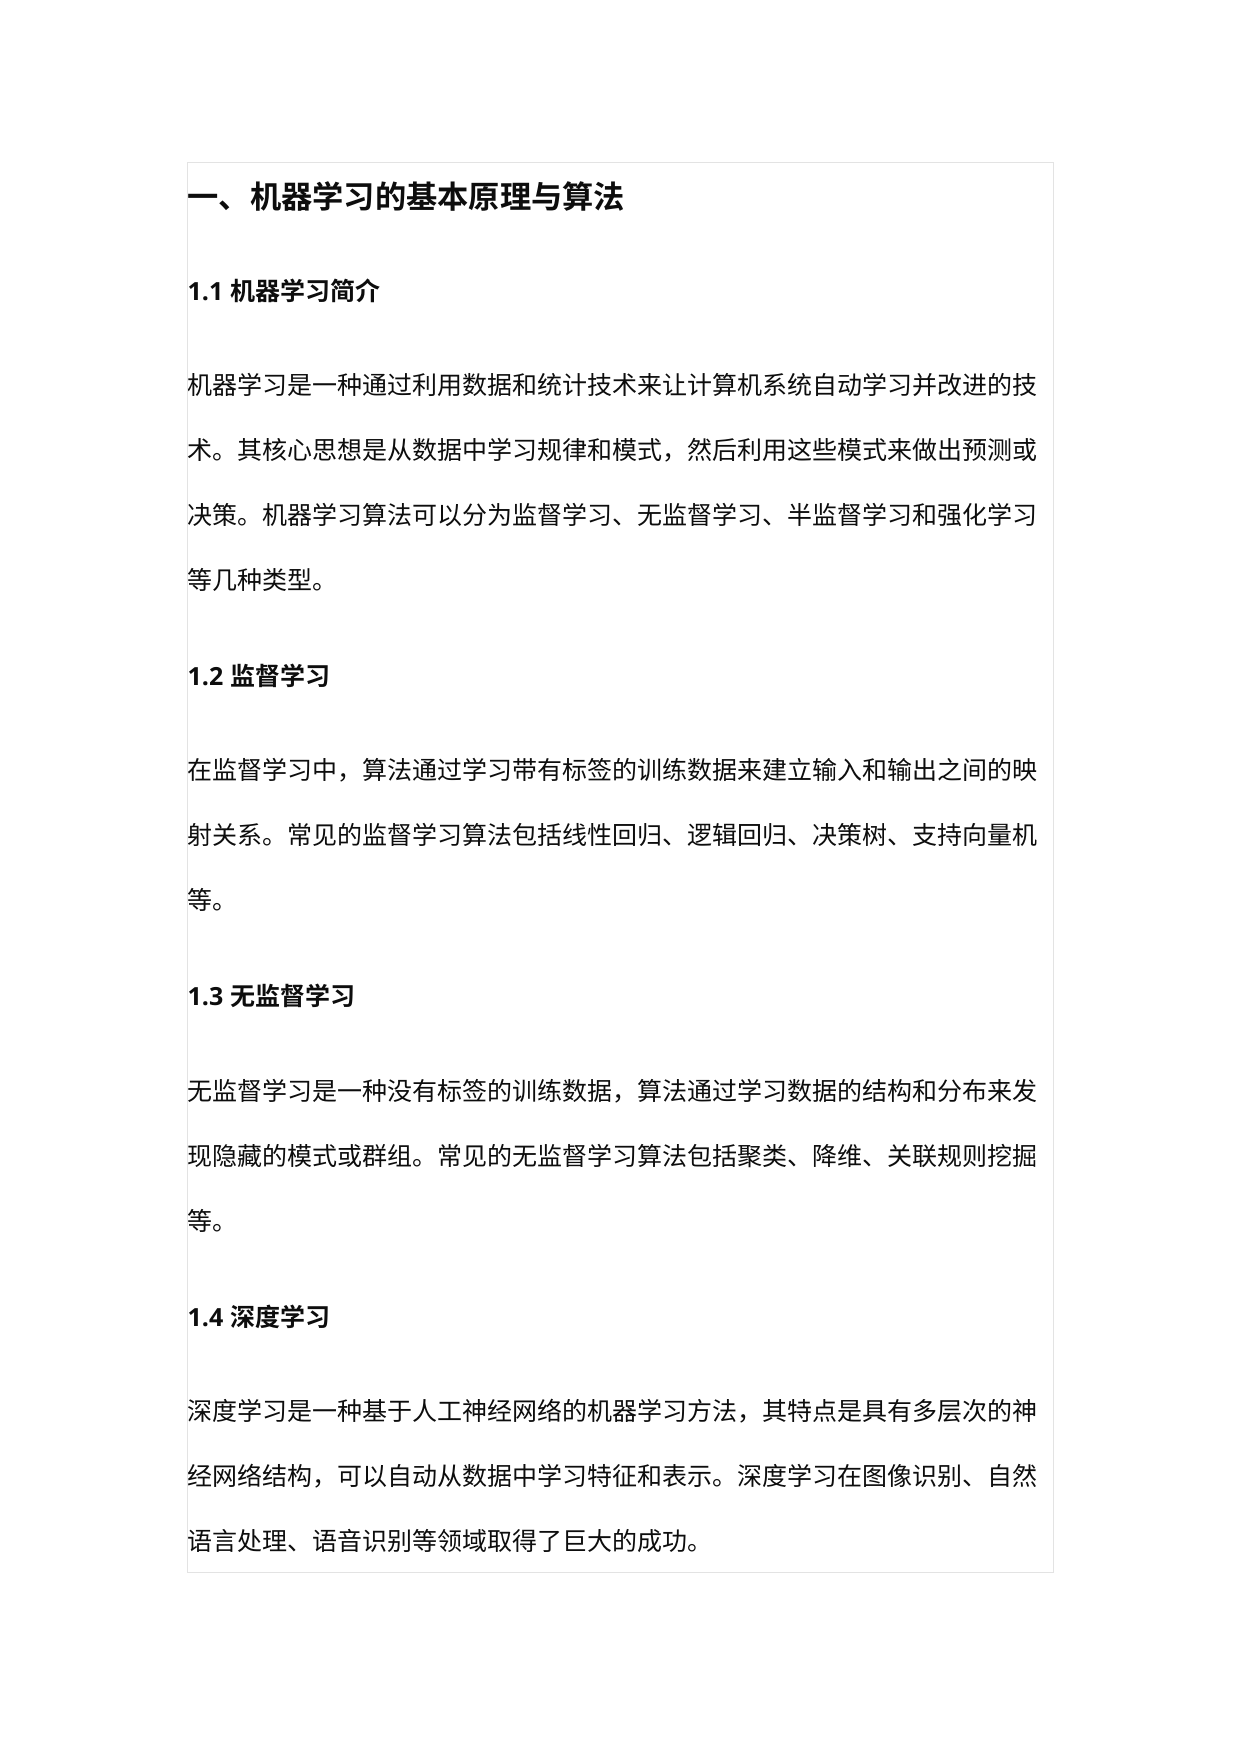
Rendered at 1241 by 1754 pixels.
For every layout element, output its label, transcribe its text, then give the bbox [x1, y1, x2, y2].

subtitle 1.3 无监督学习 [188, 962, 1053, 1027]
subtitle 1.2 监督学习 [188, 642, 1053, 707]
text 机器学习是一种通过利用数据和统计技术来让计算机系统自动学习并改进的技术。其核心思想是从数据中学习规律和模式，然后利用这些模式来做出预测或决策。机器学习算法可以分为监督学习、无监督学习、半监督学习和强化学习等几种类型。 [188, 350, 1053, 611]
text 无监督学习是一种没有标签的训练数据，算法通过学习数据的结构和分布来发现隐藏的模式或群组。常见的无监督学习算法包括聚类、降维、关联规则挖掘等。 [188, 1056, 1053, 1252]
text 在监督学习中，算法通过学习带有标签的训练数据来建立输入和输出之间的映射关系。常见的监督学习算法包括线性回归、逻辑回归、决策树、支持向量机等。 [188, 736, 1053, 931]
subtitle 一、机器学习的基本原理与算法 [188, 163, 1053, 227]
subtitle 1.4 深度学习 [188, 1282, 1053, 1348]
subtitle 1.1 机器学习简介 [188, 256, 1053, 322]
text 深度学习是一种基于人工神经网络的机器学习方法，其特点是具有多层次的神经网络结构，可以自动从数据中学习特征和表示。深度学习在图像识别、自然语言处理、语音识别等领域取得了巨大的成功。 [188, 1377, 1053, 1572]
